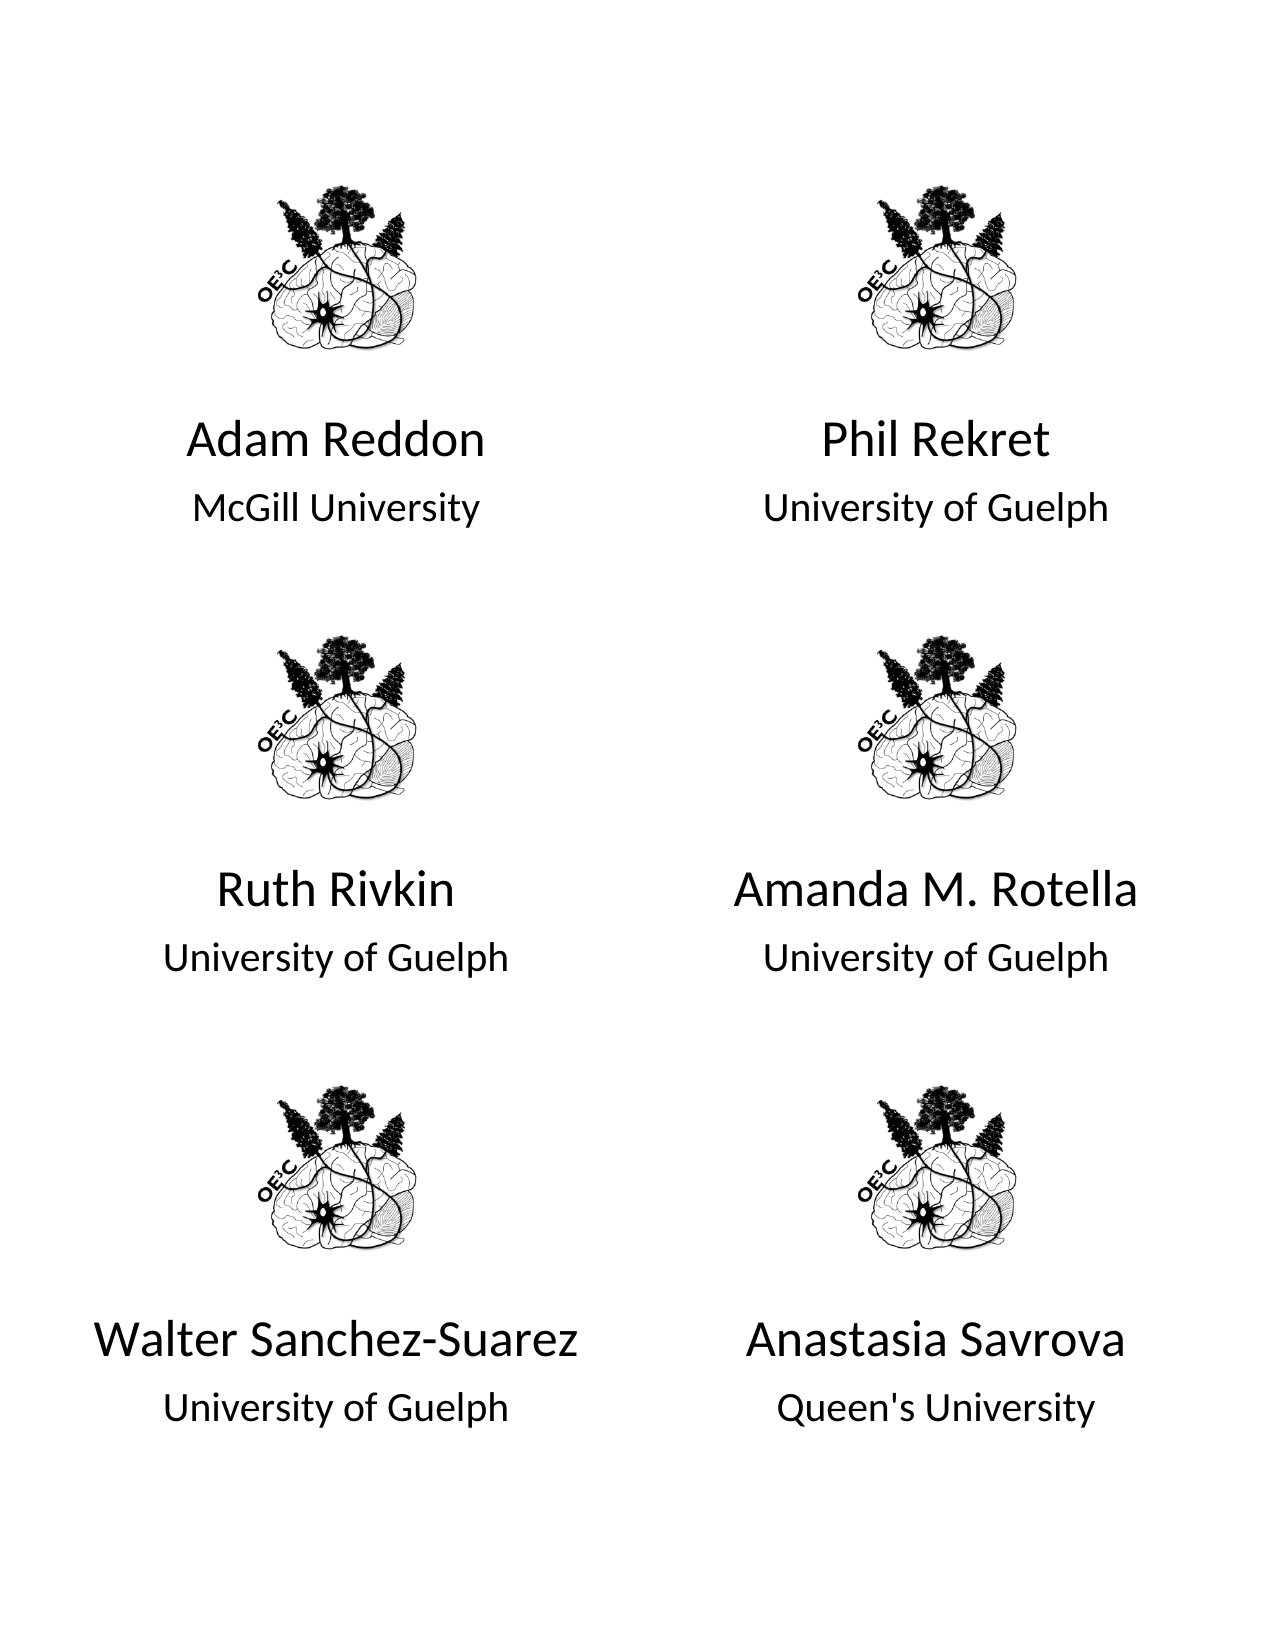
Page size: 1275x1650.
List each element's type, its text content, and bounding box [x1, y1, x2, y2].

table_cell Walter Sanchez-Suarez University of Guelph [36, 1050, 636, 1500]
picture [830, 179, 1042, 394]
picture [830, 1079, 1042, 1294]
table_header Adam Reddon McGill University [36, 150, 636, 600]
picture [230, 1079, 442, 1294]
picture [230, 629, 442, 844]
picture [230, 179, 442, 394]
picture [830, 629, 1042, 844]
table_cell Anastasia Savrova Queen's University [636, 1050, 1236, 1500]
table_cell Ruth Rivkin University of Guelph [36, 600, 636, 1050]
table_cell Amanda M. Rotella University of Guelph [636, 600, 1236, 1050]
table_header Phil Rekret University of Guelph [636, 150, 1236, 600]
